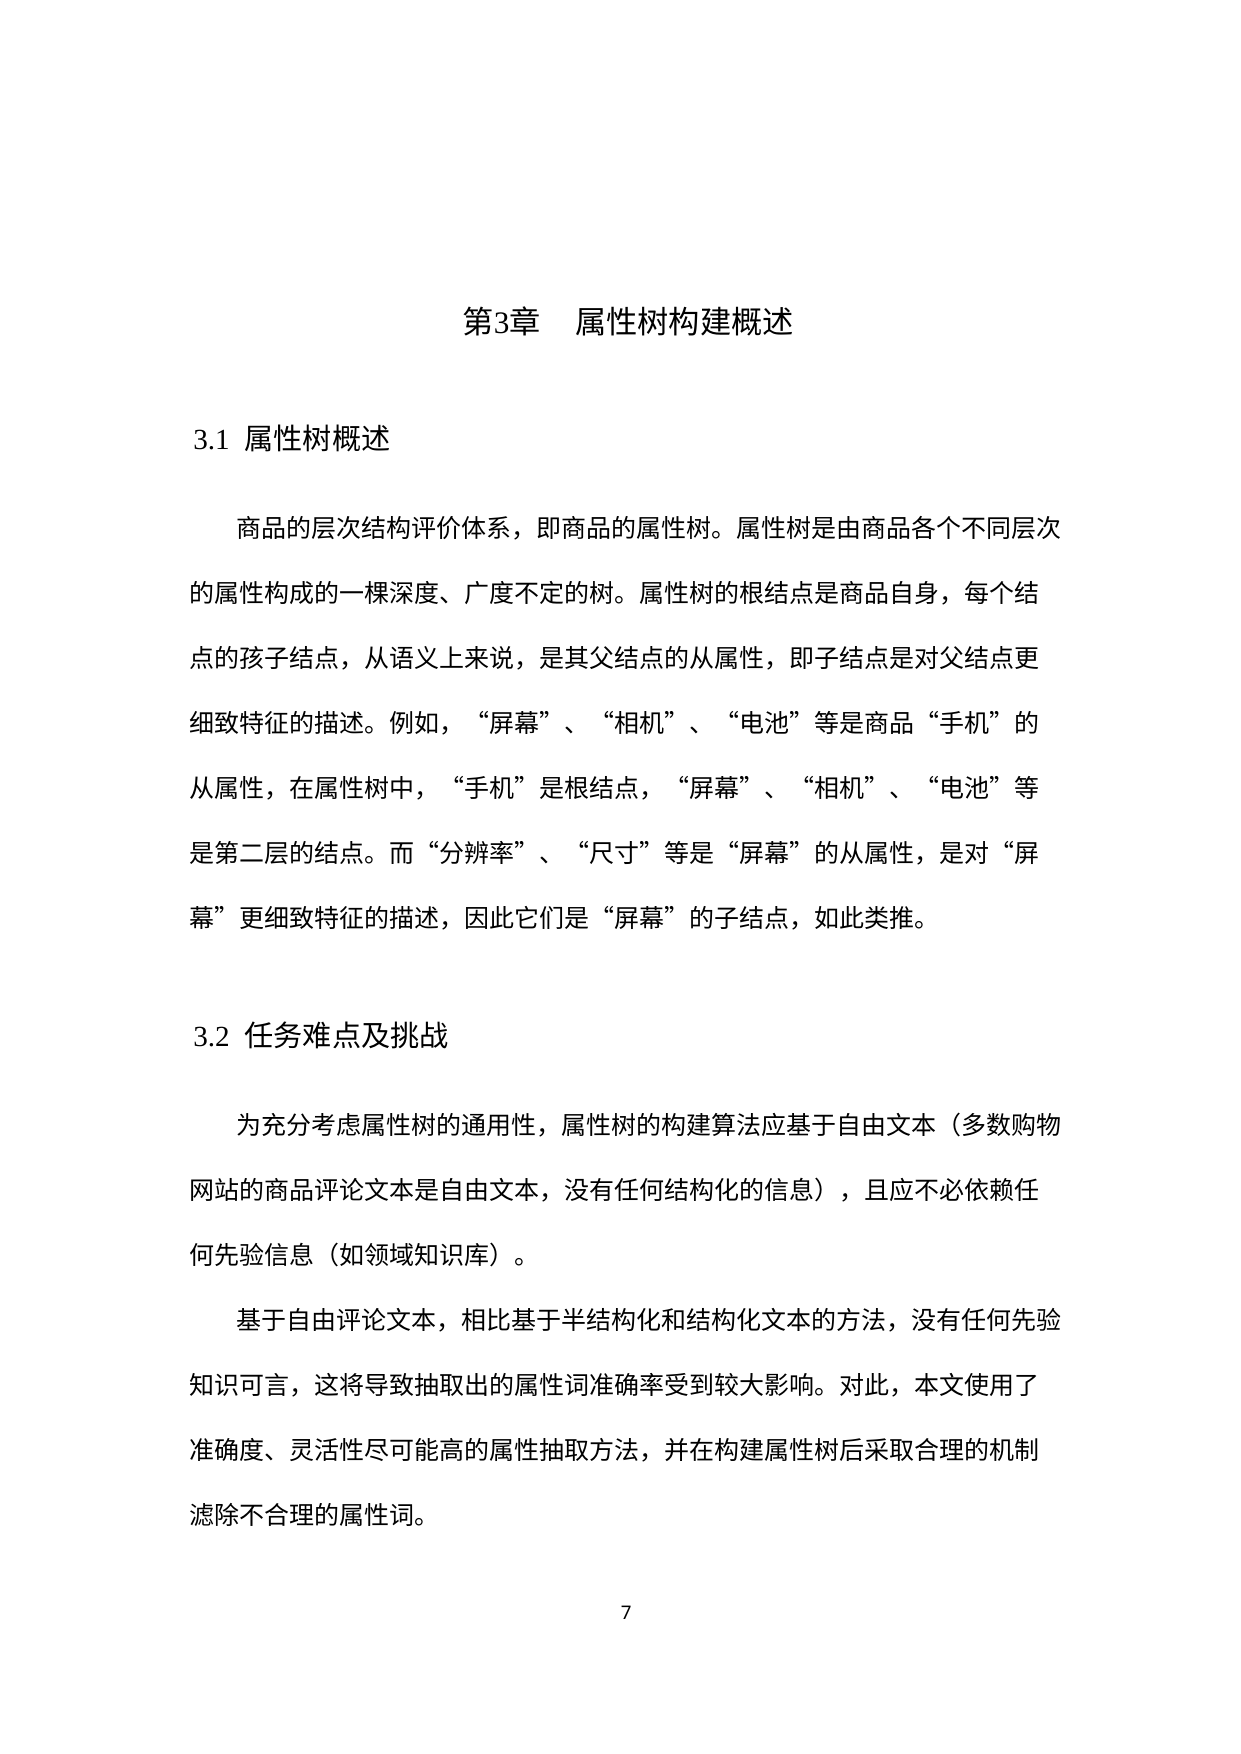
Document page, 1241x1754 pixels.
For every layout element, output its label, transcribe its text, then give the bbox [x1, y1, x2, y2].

list 属性树构建概述 [193, 287, 1063, 352]
text 基于自由评论文本，相比基于半结构化和结构化文本的方法，没有任何先验知识可言，这将导致抽取出的属性词准确率受到较大影响。对此，本文使用了准确度、灵活性尽可能高的属性抽取方法，并在构建属性树后采取合理的机制滤除不合理的属性词。 [189, 1286, 1063, 1546]
text 为充分考虑属性树的通用性，属性树的构建算法应基于自由文本（多数购物网站的商品评论文本是自由文本，没有任何结构化的信息），且应不必依赖任何先验信息（如领域知识库）。 [189, 1091, 1063, 1286]
list 任务难点及挑战 [193, 1001, 1063, 1066]
list 属性树概述 [193, 404, 1063, 469]
text 商品的层次结构评价体系，即商品的属性树。属性树是由商品各个不同层次的属性构成的一棵深度、广度不定的树。属性树的根结点是商品自身，每个结点的孩子结点，从语义上来说，是其父结点的从属性，即子结点是对父结点更细致特征的描述。例如，“屏幕”、“相机”、“电池”等是商品“手机”的从属性，在属性树中，“手机”是根结点，“屏幕”、“相机”、“电池”等是第二层的结点。而“分辨率”、“尺寸”等是“屏幕”的从属性，是对“屏幕”更细致特征的描述，因此它们是“屏幕”的子结点，如此类推。 [189, 494, 1063, 949]
